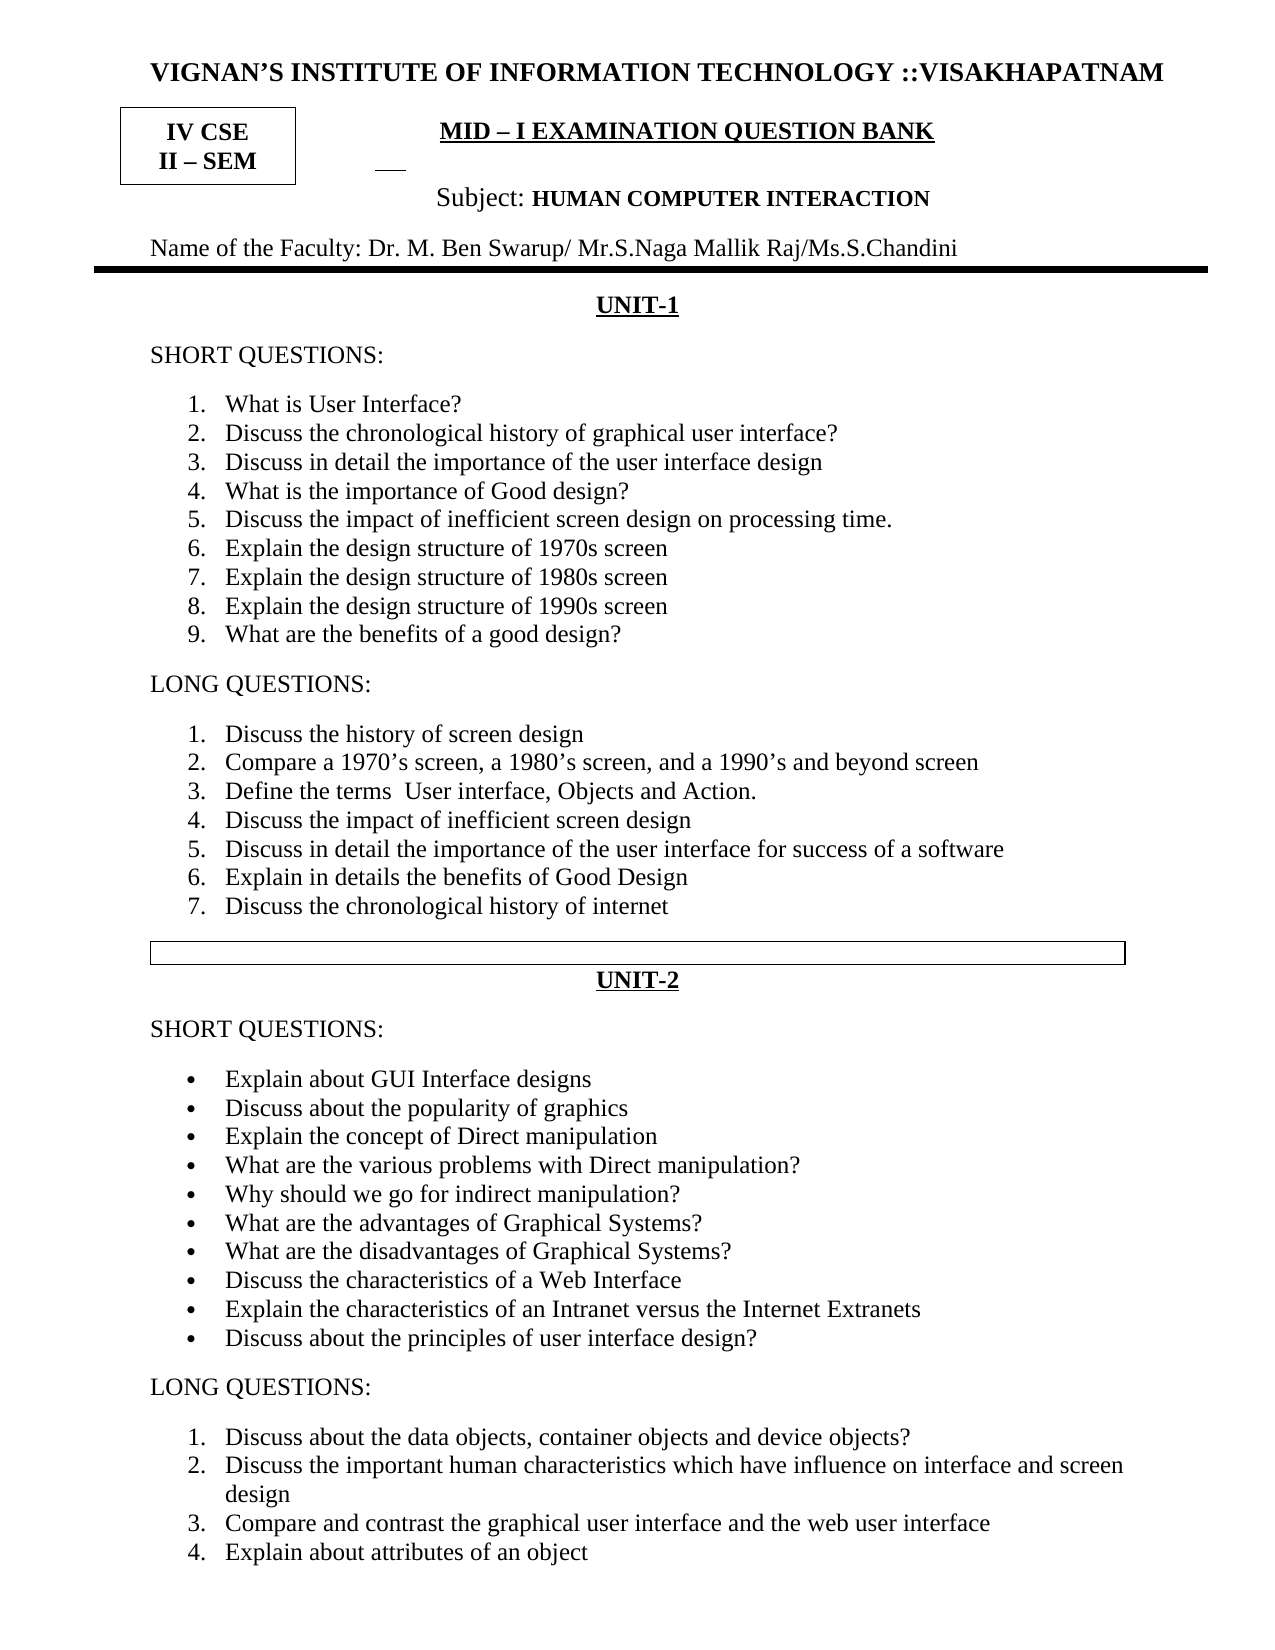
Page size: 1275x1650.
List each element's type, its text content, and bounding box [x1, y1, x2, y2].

list Compare a 1970’s screen, a 1980’s screen, and a 1990’s and beyond screen [187, 747, 1125, 776]
list What are the various problems with Direct manipulation? [187, 1150, 1125, 1179]
list Discuss the important human characteristics which have influence on interface and screen design [187, 1451, 1125, 1508]
list Discuss the chronological history of internet [187, 891, 1125, 920]
list Discuss in detail the importance of the user interface design [187, 447, 1125, 476]
list What are the disadvantages of Graphical Systems? [187, 1236, 1125, 1265]
list Explain the design structure of 1980s screen [187, 562, 1125, 591]
list Discuss the characteristics of a Web Interface [187, 1265, 1125, 1294]
list Discuss the history of screen design [187, 719, 1125, 747]
list What are the benefits of a good design? [187, 619, 1125, 648]
text UNIT-1 [150, 290, 1125, 319]
list Explain about GUI Interface designs [187, 1064, 1125, 1093]
text MID – I EXAMINATION QUESTION BANK [150, 116, 1125, 174]
list Discuss the impact of inefficient screen design on processing time. [187, 504, 1125, 533]
list What is User Interface? [187, 389, 1125, 418]
text LONG QUESTIONS: [150, 1372, 1125, 1401]
list Explain the design structure of 1990s screen [187, 591, 1125, 619]
text Subject: HUMAN COMPUTER INTERACTION [150, 181, 1125, 212]
list Discuss about the data objects, container objects and device objects? [187, 1422, 1125, 1451]
list Discuss in detail the importance of the user interface for success of a software [187, 834, 1125, 862]
subtitle VIGNAN’S INSTITUTE OF INFORMATION TECHNOLOGY ::VISAKHAPATNAM [150, 56, 1237, 87]
list What are the advantages of Graphical Systems? [187, 1208, 1125, 1236]
list Explain about attributes of an object [187, 1537, 1125, 1566]
list Why should we go for indirect manipulation? [187, 1179, 1125, 1208]
list Discuss the impact of inefficient screen design [187, 805, 1125, 834]
list Define the terms User interface, Objects and Action. [187, 776, 1125, 805]
list Discuss the chronological history of graphical user interface? [187, 418, 1125, 447]
list Explain the concept of Direct manipulation [187, 1121, 1125, 1150]
list Compare and contrast the graphical user interface and the web user interface [187, 1508, 1125, 1537]
table_header [151, 942, 1124, 964]
text SHORT QUESTIONS: [150, 340, 1125, 369]
text LONG QUESTIONS: [150, 669, 1125, 698]
list What is the importance of Good design? [187, 476, 1125, 504]
list Discuss about the popularity of graphics [187, 1093, 1125, 1121]
list Explain the characteristics of an Intranet versus the Internet Extranets [187, 1294, 1125, 1323]
text Name of the Faculty: Dr. M. Ben Swarup/ Mr.S.Naga Mallik Raj/Ms.S.Chandini [150, 233, 1125, 262]
list Discuss about the principles of user interface design? [187, 1323, 1125, 1351]
text SHORT QUESTIONS: [150, 1014, 1125, 1043]
text UNIT-2 [150, 965, 1125, 993]
list Explain the design structure of 1970s screen [187, 533, 1125, 562]
list Explain in details the benefits of Good Design [187, 862, 1125, 891]
